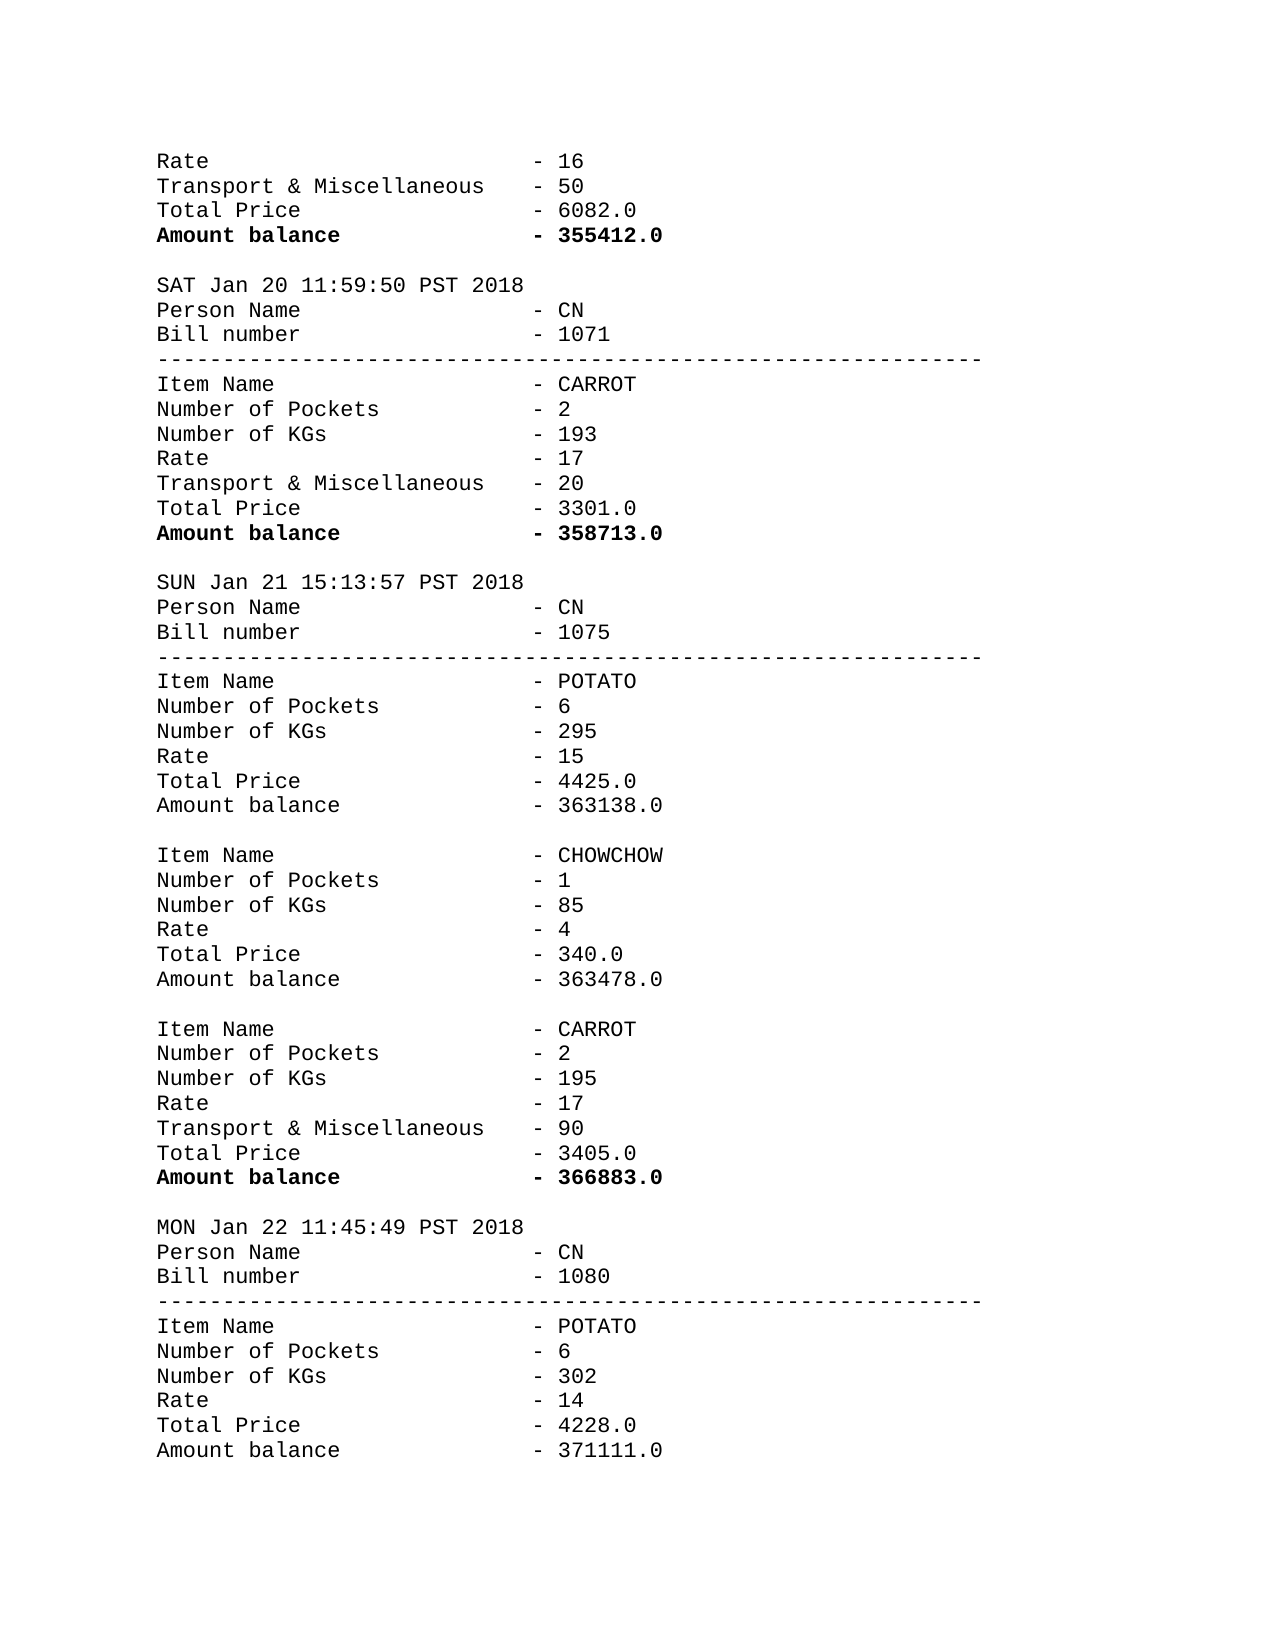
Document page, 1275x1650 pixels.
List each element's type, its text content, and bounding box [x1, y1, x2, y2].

text --------------------------------------------------------------- [156, 348, 1118, 373]
text Rate - 14 [156, 1389, 1118, 1414]
text Transport & Miscellaneous - 20 [156, 472, 1118, 497]
text Amount balance - 363138.0 [156, 794, 1118, 819]
text Rate - 17 [156, 447, 1118, 472]
text Transport & Miscellaneous - 90 [156, 1117, 1118, 1142]
text Item Name - CARROT [156, 373, 1118, 398]
text Total Price - 6082.0 [156, 199, 1118, 224]
text Number of KGs - 85 [156, 894, 1118, 918]
text Total Price - 3405.0 [156, 1142, 1118, 1166]
text SUN Jan 21 15:13:57 PST 2018 [156, 571, 1118, 596]
text Number of Pockets - 1 [156, 869, 1118, 894]
text SAT Jan 20 11:59:50 PST 2018 [156, 274, 1118, 299]
text Total Price - 4425.0 [156, 770, 1118, 794]
text Bill number - 1075 [156, 621, 1118, 646]
text Amount balance - 366883.0 [156, 1166, 1118, 1191]
text Rate - 17 [156, 1092, 1118, 1117]
text Number of Pockets - 2 [156, 398, 1118, 423]
text Rate - 16 [156, 150, 1118, 175]
text Number of KGs - 195 [156, 1067, 1118, 1092]
text Number of KGs - 295 [156, 720, 1118, 745]
text Total Price - 4228.0 [156, 1414, 1118, 1439]
text Person Name - CN [156, 1241, 1118, 1266]
text Amount balance - 363478.0 [156, 968, 1118, 993]
text Rate - 4 [156, 918, 1118, 943]
text Total Price - 340.0 [156, 943, 1118, 968]
text MON Jan 22 11:45:49 PST 2018 [156, 1216, 1118, 1241]
text Number of KGs - 302 [156, 1365, 1118, 1389]
text Person Name - CN [156, 596, 1118, 621]
text Amount balance - 371111.0 [156, 1439, 1118, 1464]
text Number of Pockets - 6 [156, 695, 1118, 720]
text Item Name - CARROT [156, 1018, 1118, 1042]
text Item Name - POTATO [156, 1315, 1118, 1340]
text Bill number - 1071 [156, 323, 1118, 348]
text Number of Pockets - 6 [156, 1340, 1118, 1365]
text Person Name - CN [156, 299, 1118, 323]
text Item Name - POTATO [156, 671, 1118, 695]
text Rate - 15 [156, 745, 1118, 770]
text Bill number - 1080 [156, 1266, 1118, 1290]
text --------------------------------------------------------------- [156, 646, 1118, 671]
text Number of Pockets - 2 [156, 1042, 1118, 1067]
text Amount balance - 358713.0 [156, 522, 1118, 547]
text --------------------------------------------------------------- [156, 1290, 1118, 1315]
text Transport & Miscellaneous - 50 [156, 175, 1118, 199]
text Item Name - CHOWCHOW [156, 844, 1118, 869]
text Amount balance - 355412.0 [156, 224, 1118, 249]
text Total Price - 3301.0 [156, 497, 1118, 522]
text Number of KGs - 193 [156, 423, 1118, 447]
